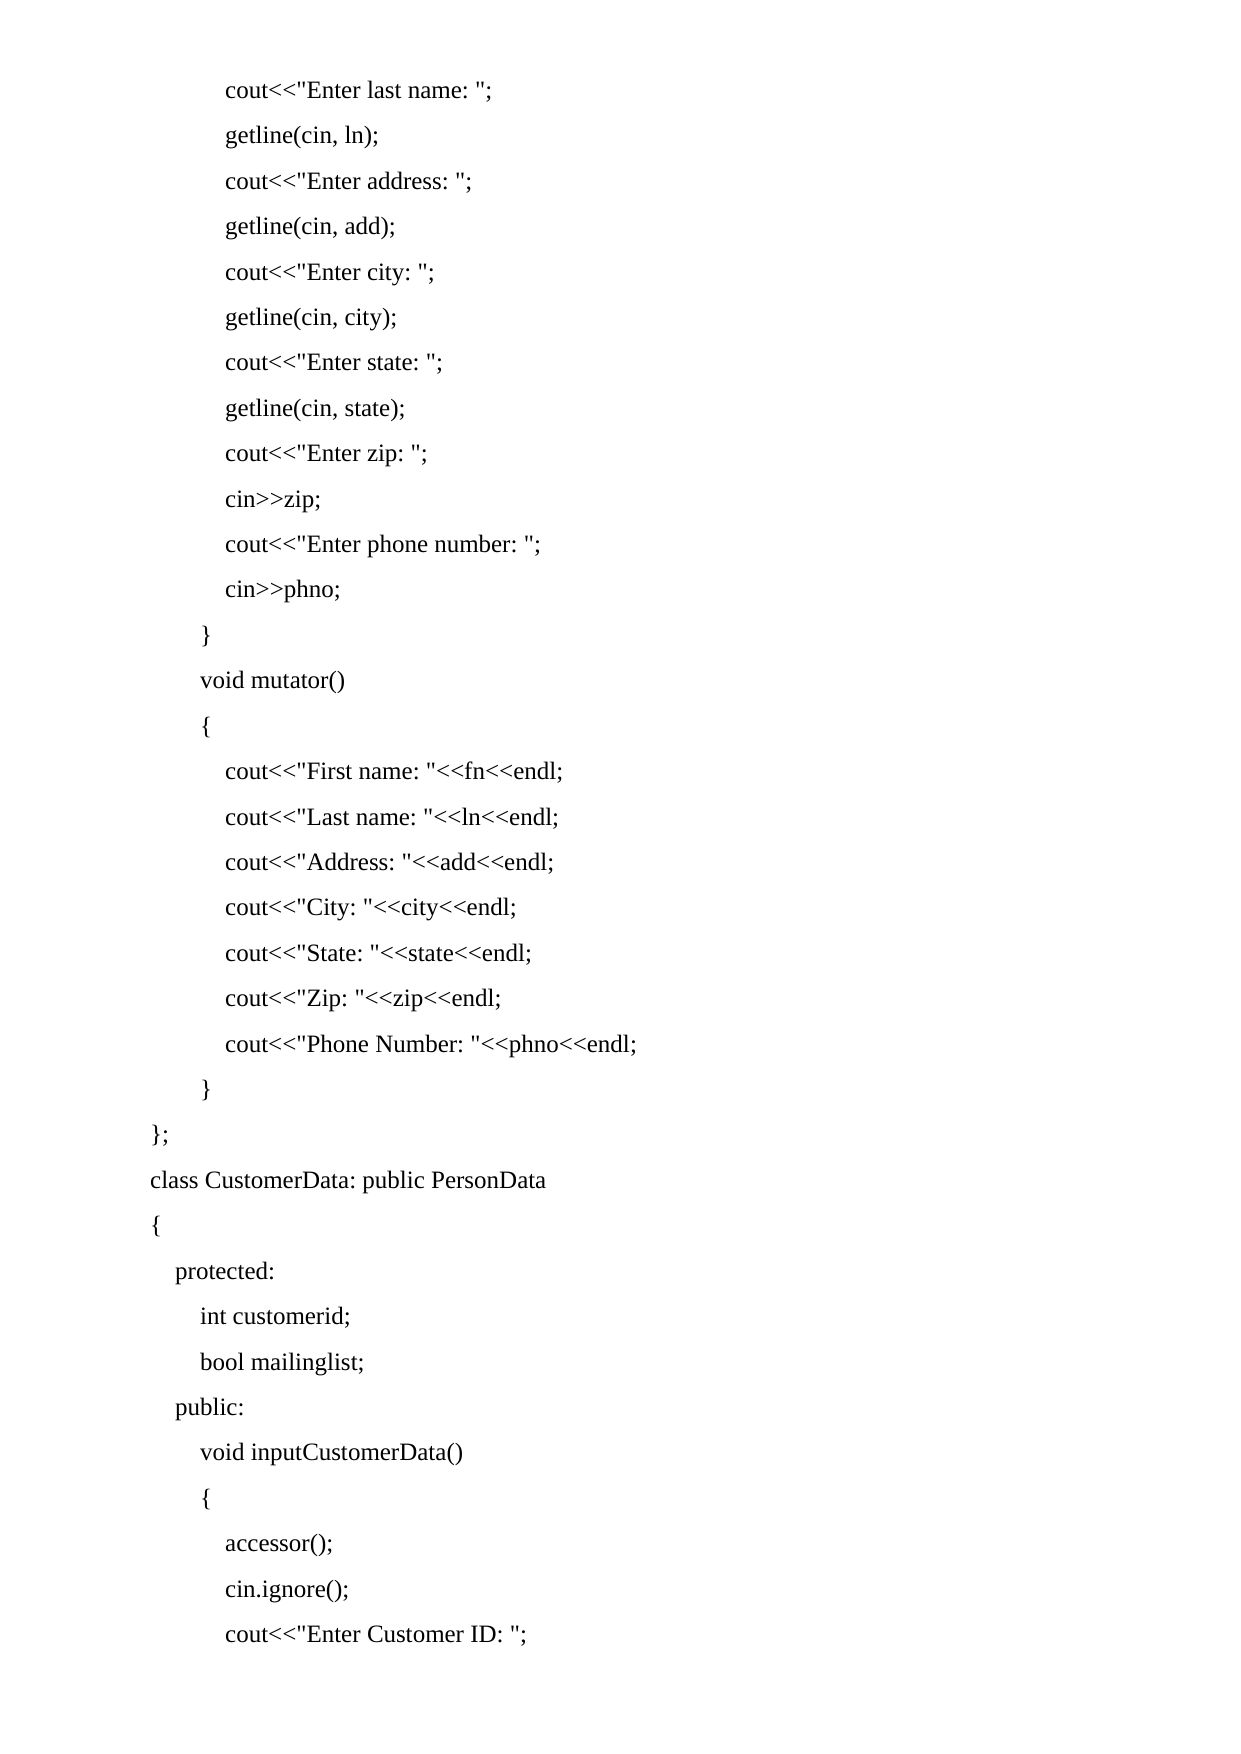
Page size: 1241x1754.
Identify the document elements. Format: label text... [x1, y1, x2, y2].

text public: [150, 1392, 1165, 1421]
text cout<<"Enter phone number: "; [150, 529, 1165, 558]
text getline(cin, add); [150, 211, 1165, 240]
text class CustomerData: public PersonData [150, 1165, 1165, 1194]
text cin>>phno; [150, 574, 1165, 603]
text { [150, 1210, 1165, 1239]
text int customerid; [150, 1301, 1165, 1330]
text cout<<"Enter zip: "; [150, 438, 1165, 467]
text void inputCustomerData() [150, 1437, 1165, 1466]
text cout<<"Zip: "<<zip<<endl; [150, 983, 1165, 1012]
text cout<<"Last name: "<<ln<<endl; [150, 802, 1165, 830]
text cout<<"Enter address: "; [150, 166, 1165, 194]
text cout<<"Enter state: "; [150, 347, 1165, 376]
text cout<<"Enter city: "; [150, 257, 1165, 285]
text cout<<"Enter Customer ID: "; [150, 1619, 1165, 1648]
text getline(cin, state); [150, 393, 1165, 422]
text } [150, 1074, 1165, 1103]
text getline(cin, city); [150, 302, 1165, 331]
text cin.ignore(); [150, 1574, 1165, 1602]
text cout<<"City: "<<city<<endl; [150, 892, 1165, 921]
text cout<<"Enter last name: "; [150, 75, 1165, 104]
text cout<<"Phone Number: "<<phno<<endl; [150, 1029, 1165, 1057]
text accessor(); [150, 1528, 1165, 1557]
text cout<<"Address: "<<add<<endl; [150, 847, 1165, 876]
text getline(cin, ln); [150, 120, 1165, 149]
text protected: [150, 1256, 1165, 1284]
text } [150, 620, 1165, 649]
text { [150, 711, 1165, 739]
text cout<<"First name: "<<fn<<endl; [150, 756, 1165, 785]
text cin>>zip; [150, 484, 1165, 512]
text { [150, 1483, 1165, 1512]
text void mutator() [150, 665, 1165, 694]
text cout<<"State: "<<state<<endl; [150, 938, 1165, 967]
text }; [150, 1119, 1165, 1148]
text bool mailinglist; [150, 1347, 1165, 1375]
